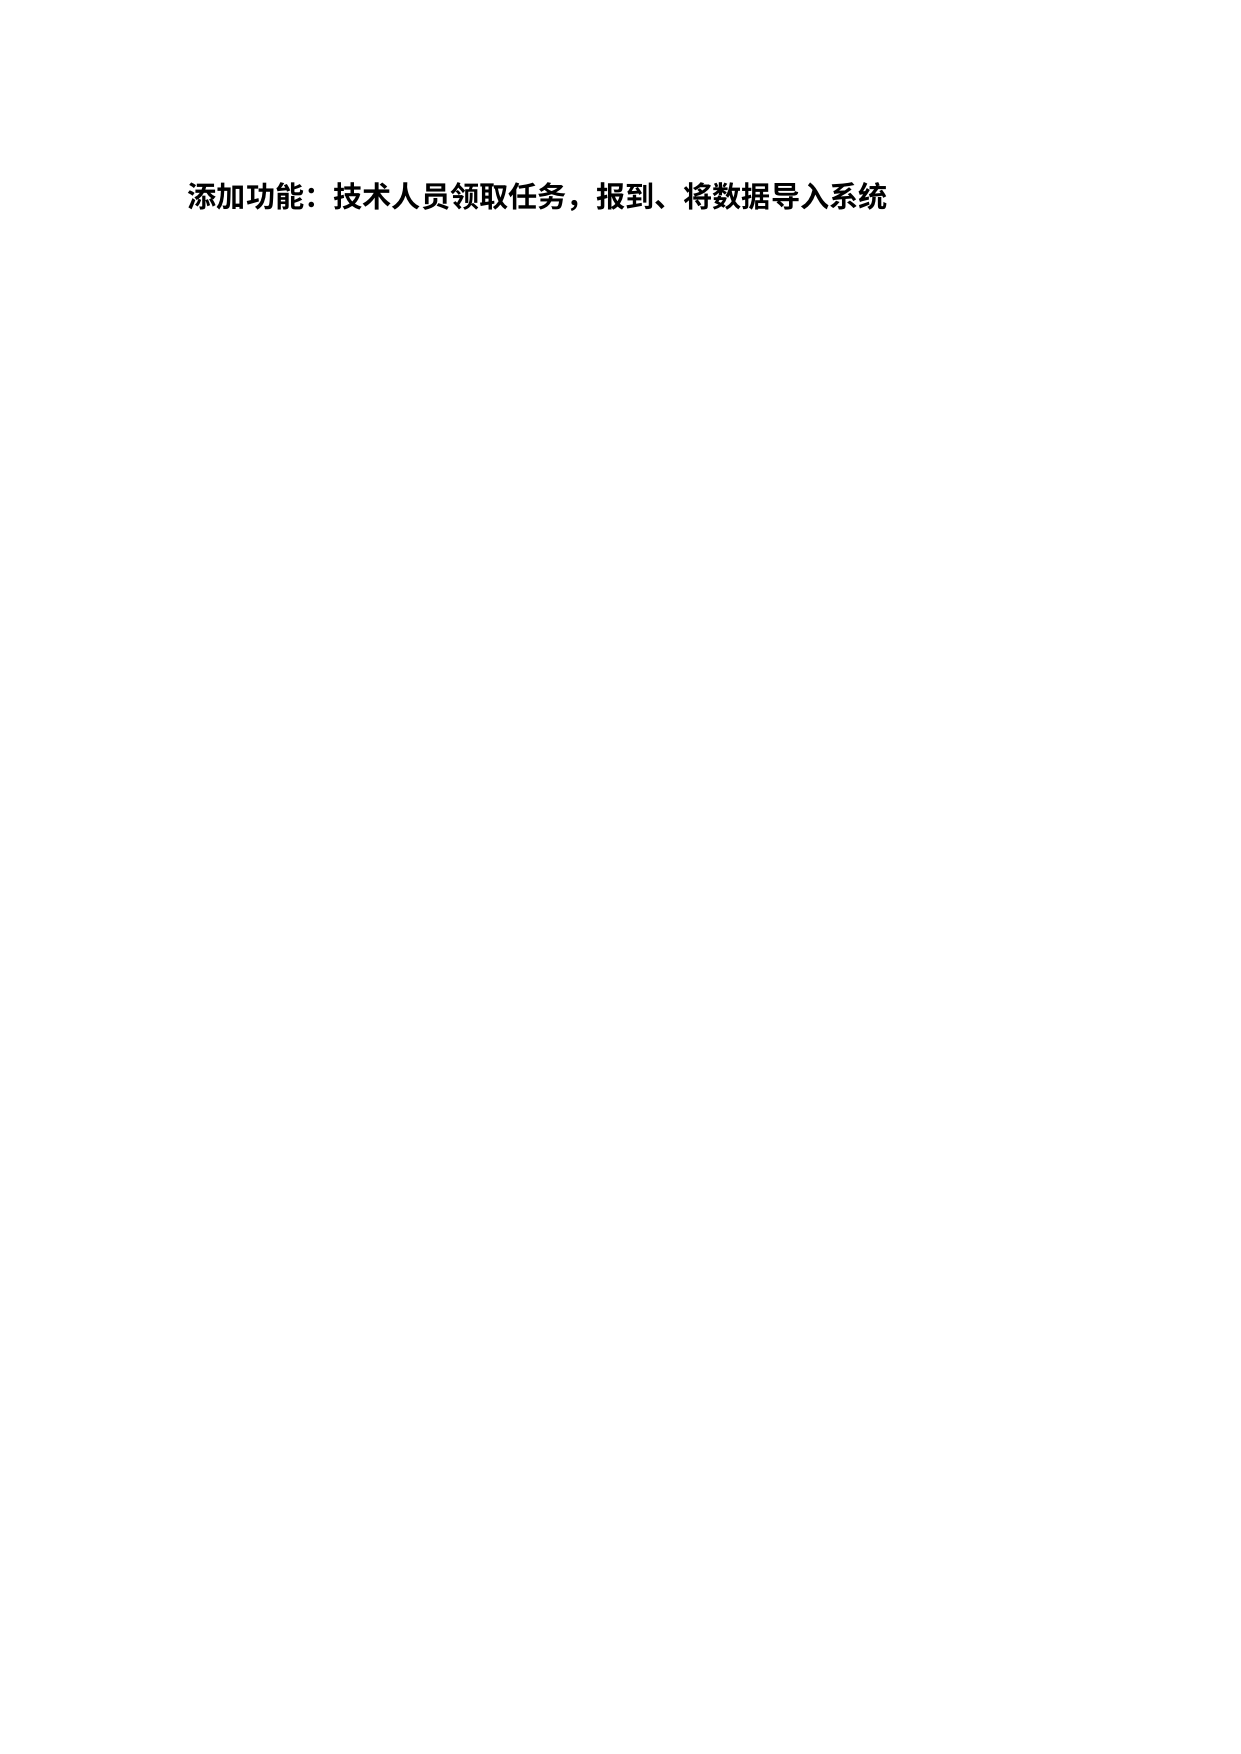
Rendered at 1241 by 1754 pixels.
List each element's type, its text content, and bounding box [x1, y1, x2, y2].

text 添加功能：技术人员领取任务，报到、将数据导入系统 [187, 162, 1053, 227]
